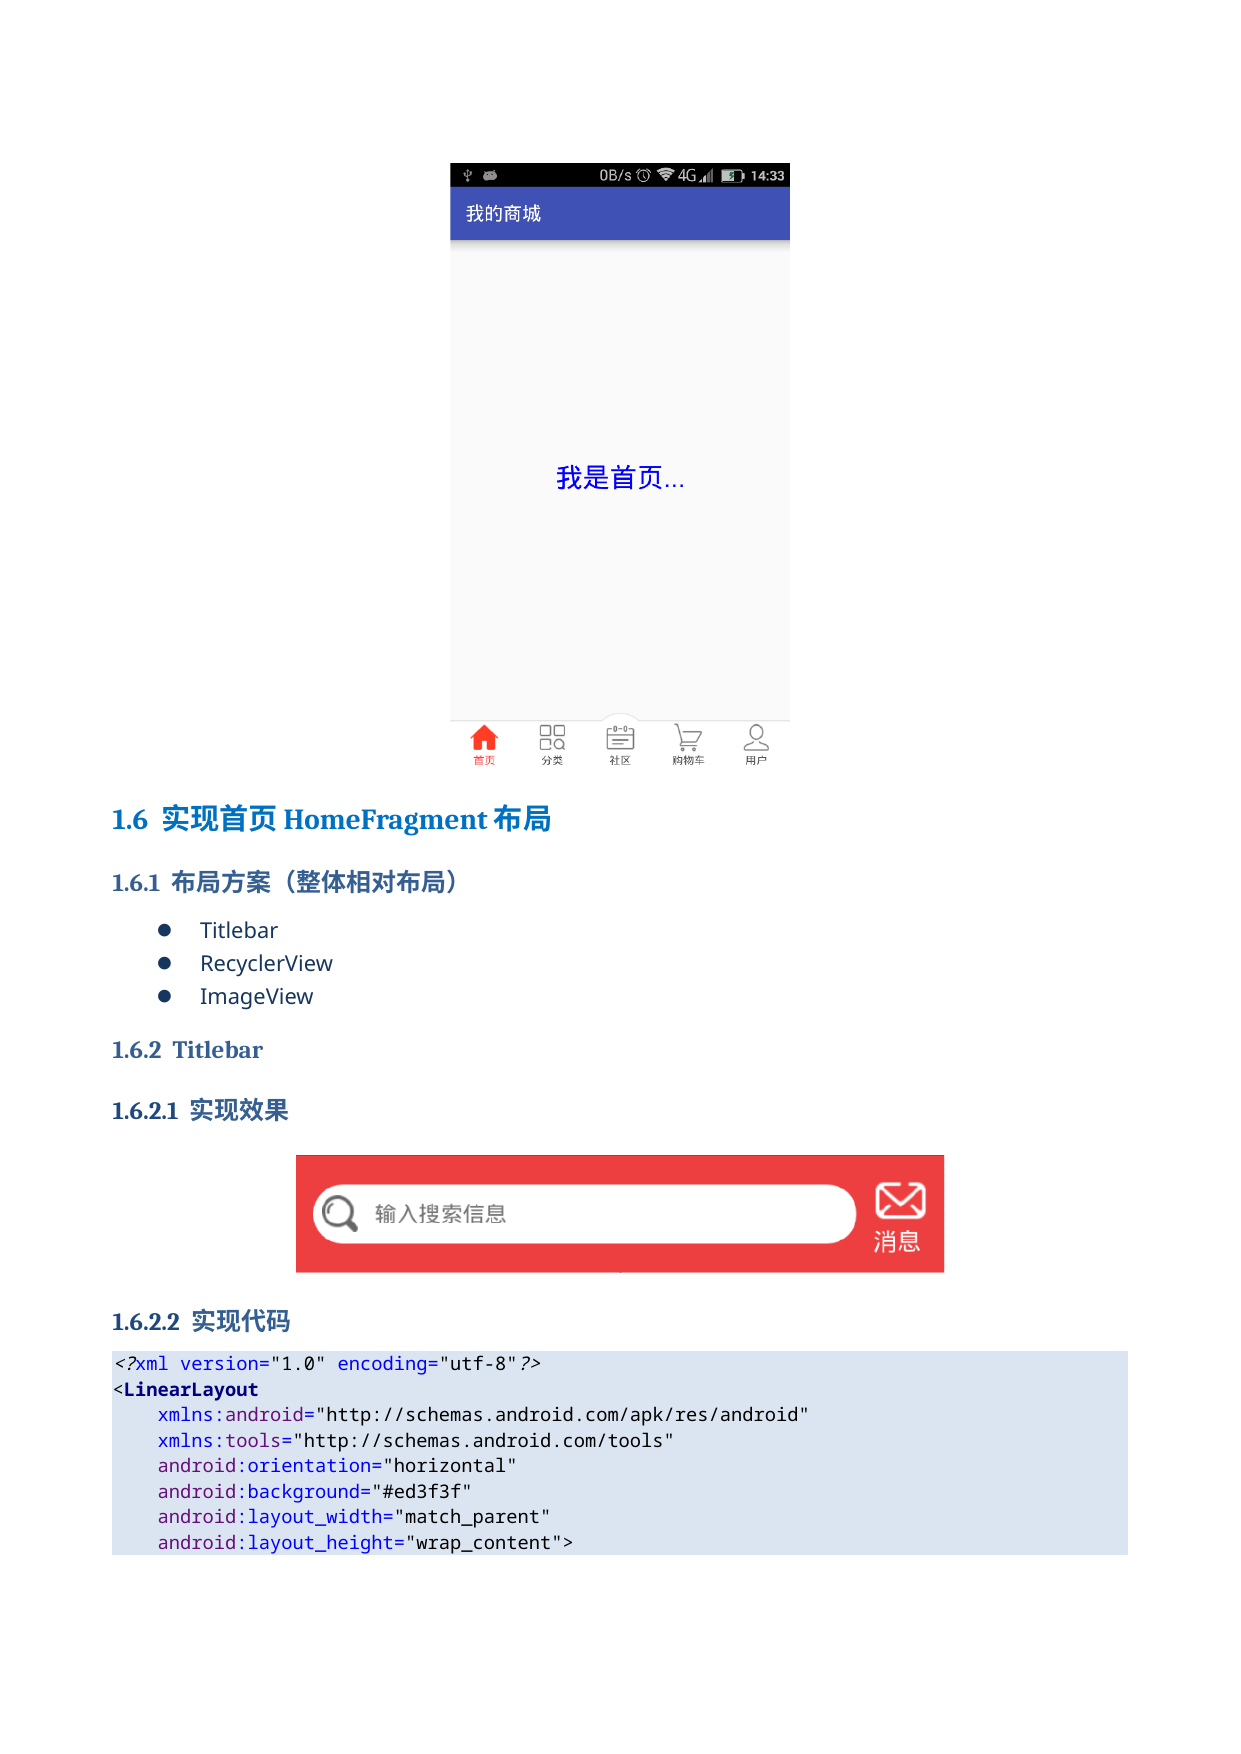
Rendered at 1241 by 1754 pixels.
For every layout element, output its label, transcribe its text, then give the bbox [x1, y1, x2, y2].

list Titlebar [156, 911, 1128, 945]
subtitle 实现效果 [112, 1090, 1128, 1126]
subtitle 实现代码 [112, 1302, 1128, 1338]
subtitle Titlebar [112, 1036, 1128, 1065]
subtitle 实现首页HomeFragment布局 [112, 795, 1128, 838]
picture [296, 1155, 945, 1273]
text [112, 1351, 1128, 1555]
subtitle 布局方案（整体相对布局） [112, 863, 1128, 899]
list RecyclerView [156, 945, 1128, 978]
list ImageView [156, 978, 1128, 1011]
picture [450, 163, 790, 767]
